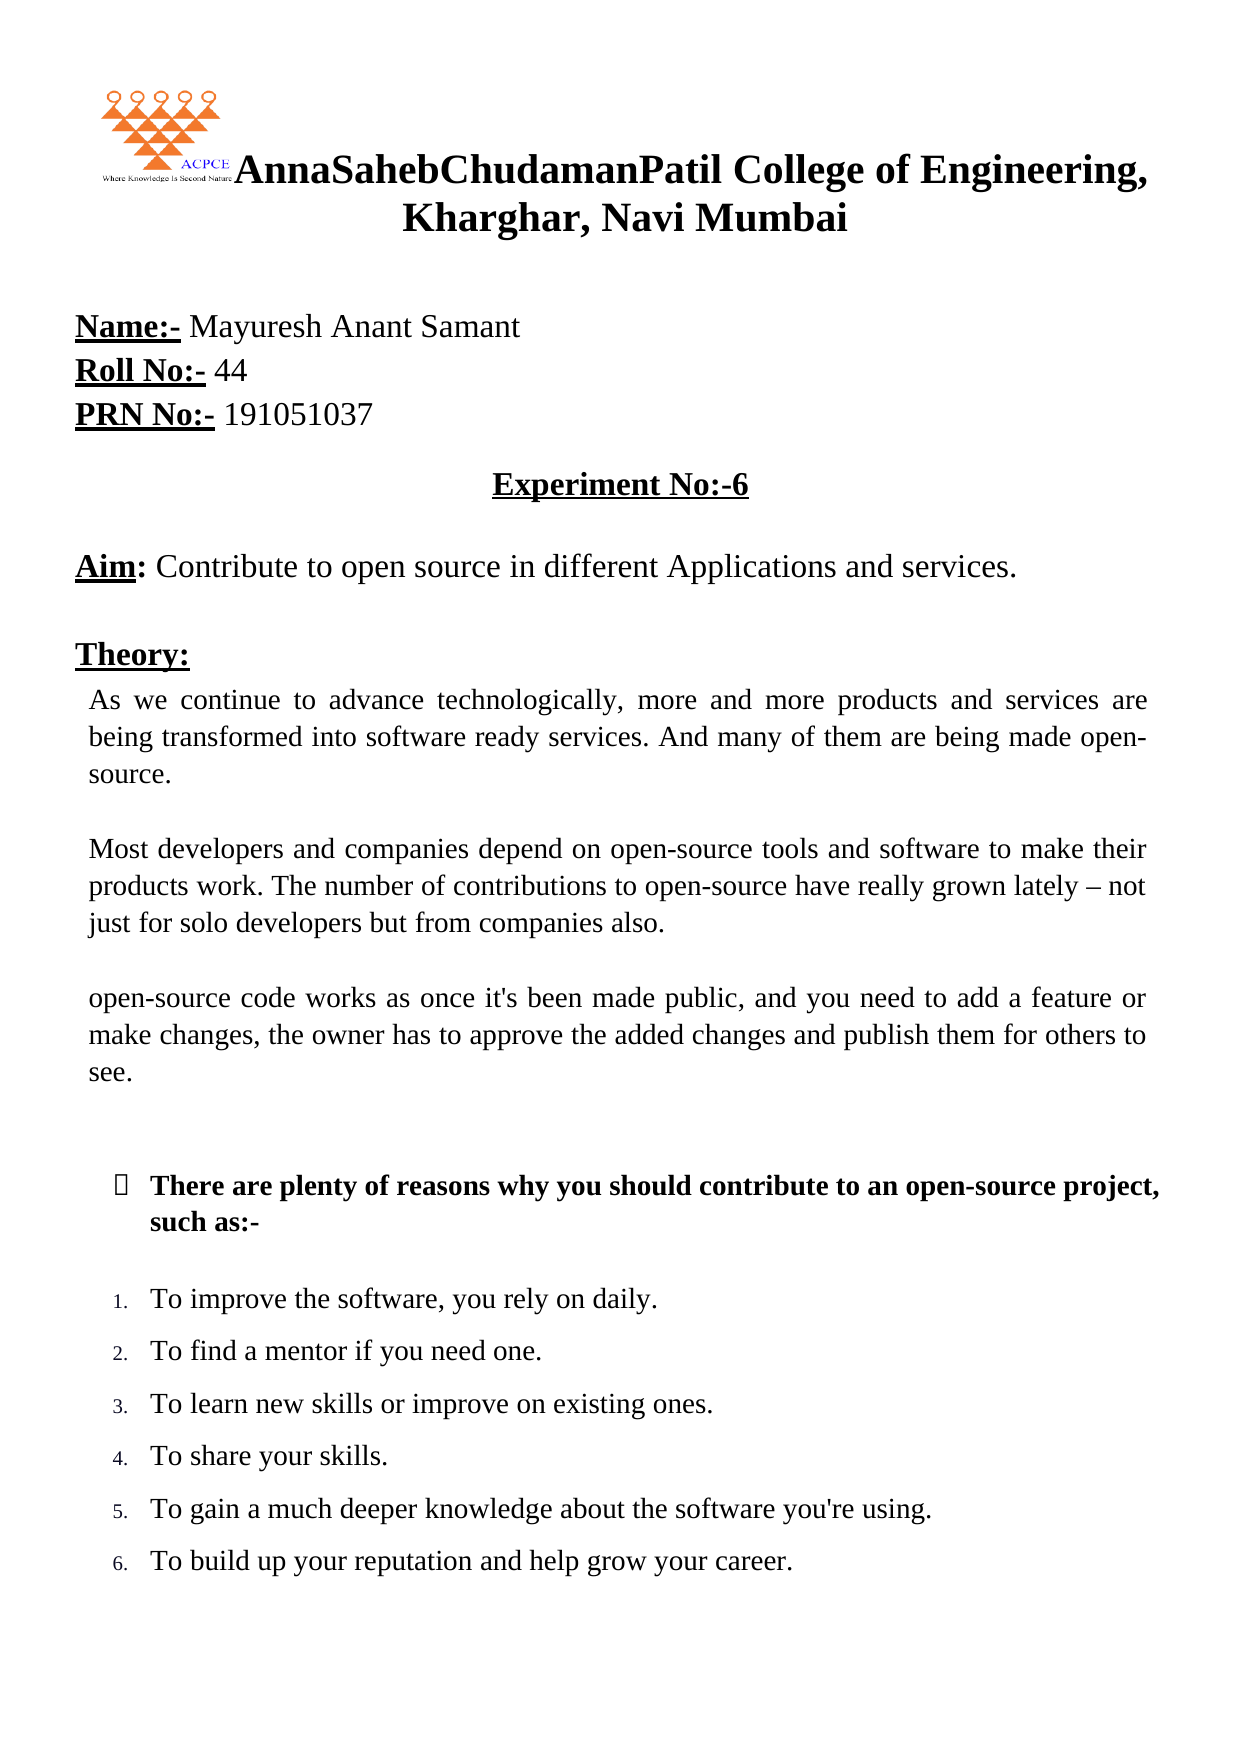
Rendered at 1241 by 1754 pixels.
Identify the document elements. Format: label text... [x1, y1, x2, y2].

picture [100, 90, 232, 182]
text open-source code works as once it's been made public, and you need to add a feature or make changes, the owner has to approve the added changes and publish them for others to see. [88, 980, 1148, 1088]
subtitle Theory: [75, 634, 1171, 673]
list To build up your reputation and help grow your career. [112, 1543, 1171, 1577]
list To find a mentor if you need one. [112, 1333, 1171, 1367]
text PRN No:- 191051037 [75, 394, 1171, 433]
list To share your skills. [112, 1438, 1171, 1472]
title AnnaSahebChudamanPatil College of Engineering, Kharghar, Navi Mumbai [233, 144, 1148, 240]
list To learn new skills or improve on existing ones. [112, 1386, 1171, 1419]
text Most developers and companies depend on open-source tools and software to make their products work. The number of contributions to open-source have really grown lately – not just for solo developers but from companies also. [88, 831, 1148, 939]
subtitle There are plenty of reasons why you should contribute to an open-source project, such as:- [112, 1164, 1160, 1237]
subtitle Roll No:- 44 [75, 350, 1171, 389]
text As we continue to advance technologically, more and more products and services are being transformed into software ready services. And many of them are being made open-source. [88, 682, 1148, 790]
list To improve the software, you rely on daily. [112, 1281, 1171, 1314]
list To gain a much deeper knowledge about the software you're using. [112, 1491, 1171, 1524]
text Name:- Mayuresh Anant Samant [75, 306, 1171, 345]
text Aim: Contribute to open source in different Applications and services. [75, 546, 1171, 584]
subtitle Experiment No:-6 [490, 464, 750, 502]
